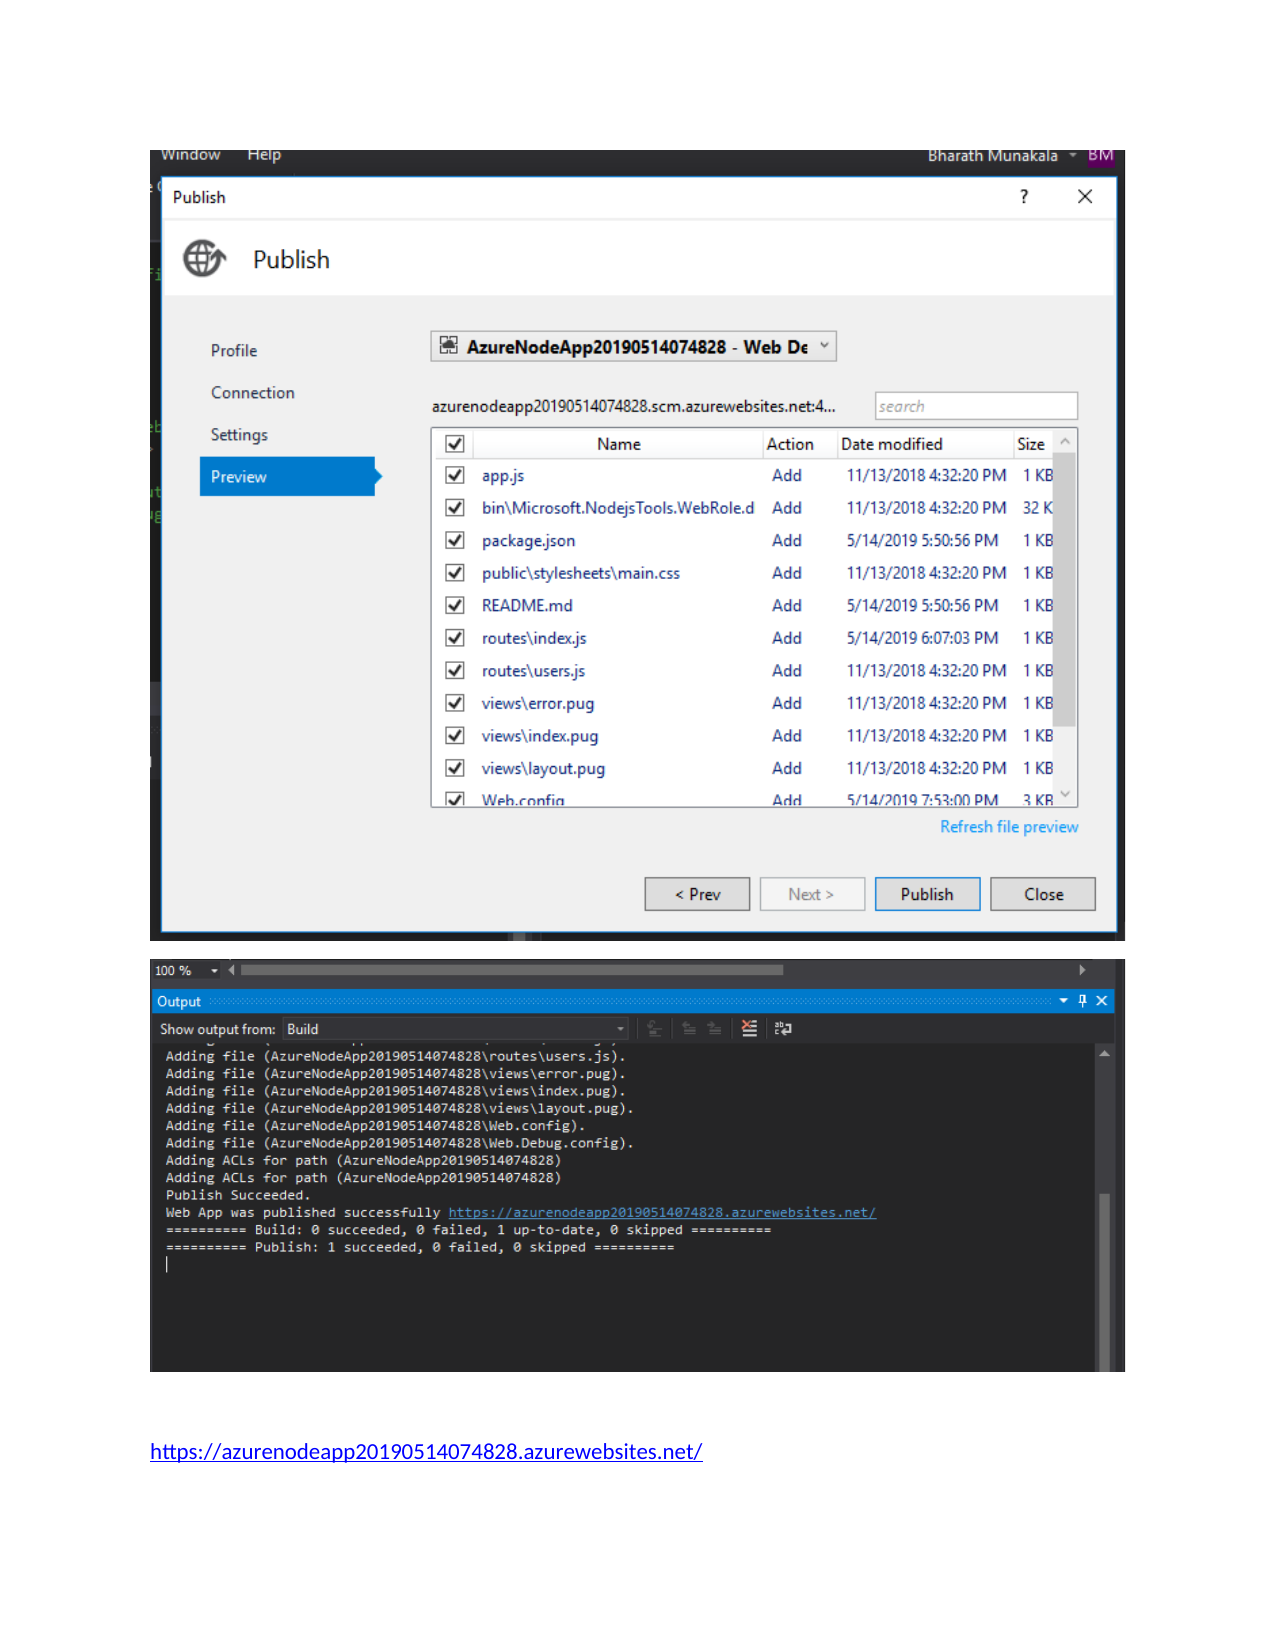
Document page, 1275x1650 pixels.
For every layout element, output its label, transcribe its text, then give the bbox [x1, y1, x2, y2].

text https://azurenodeapp20190514074828.azurewebsites.net/ [150, 1437, 1125, 1465]
picture [150, 150, 1125, 941]
picture [150, 959, 1125, 1372]
